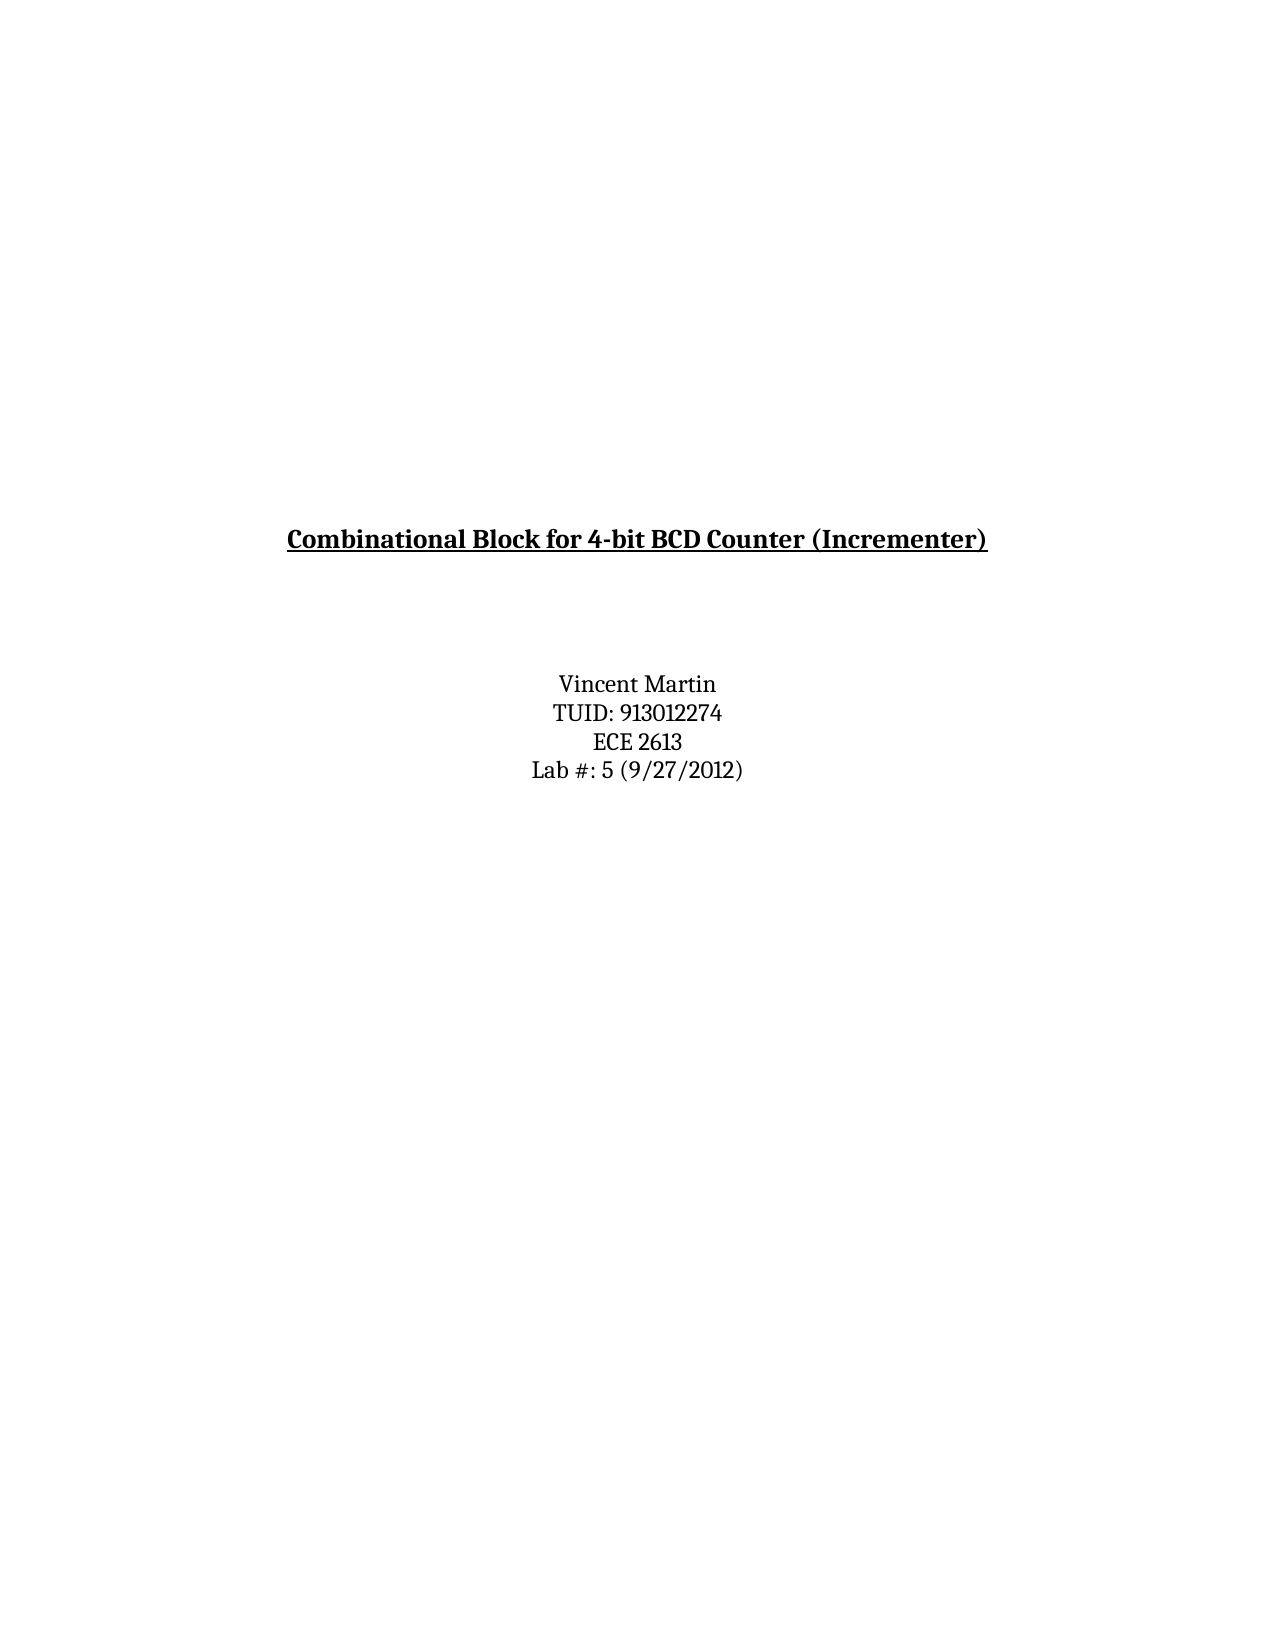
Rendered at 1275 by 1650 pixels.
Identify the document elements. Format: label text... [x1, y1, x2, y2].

text ECE 2613 [187, 727, 1087, 756]
text Vincent Martin [187, 670, 1087, 699]
text TUID: 913012274 [187, 699, 1087, 727]
text Combinational Block for 4-bit BCD Counter (Incrementer) [187, 524, 1087, 555]
text Lab #: 5 (9/27/2012) [187, 756, 1087, 785]
